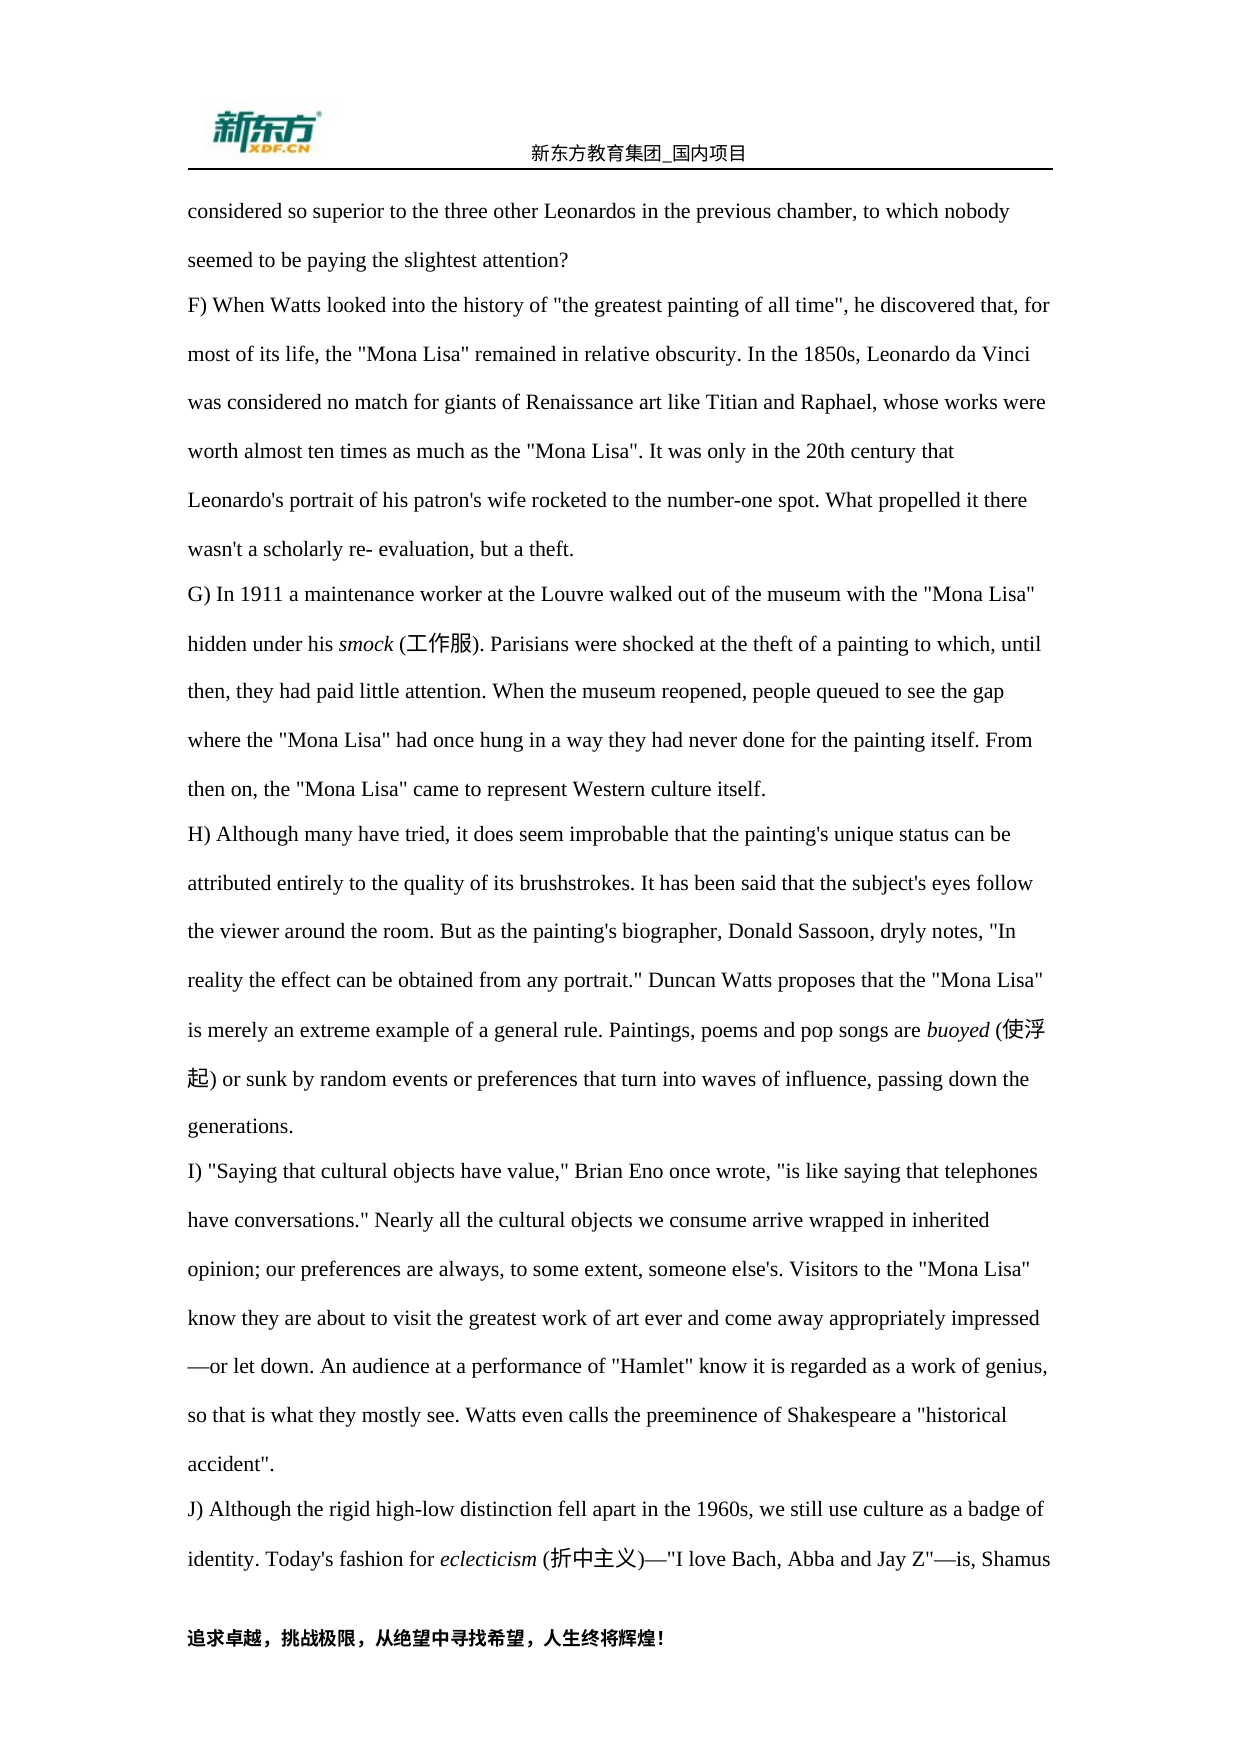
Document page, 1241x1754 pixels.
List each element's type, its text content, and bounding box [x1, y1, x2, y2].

picture [187, 101, 341, 161]
text F) When Watts looked into the history of "the greatest painting of all time", he discovered that, for most of its life, the "Mona Lisa" remained in relative obscurity. In the 1850s, Leonardo da Vinci was considered no match for giants of Renaissance art like Titian and Raphael, whose works were worth almost ten times as much as the "Mona Lisa". It was only in the 20th century that Leonardo's portrait of his patron's wife rocketed to the number-one spot. What propelled it there wasn't a scholarly re- evaluation, but a theft. [187, 288, 1053, 564]
text H) Although many have tried, it does seem improbable that the painting's unique status can be attributed entirely to the quality of its brushstrokes. It has been said that the subject's eyes follow the viewer around the room. But as the painting's biographer, Donald Sassoon, dryly notes, "In reality the effect can be obtained from any portrait." Duncan Watts proposes that the "Mona Lisa" is merely an extreme example of a general rule. Paintings, poems and pop songs are buoyed (使浮起) or sunk by random events or preferences that turn into waves of influence, passing down the generations. [187, 817, 1053, 1142]
text I) "Saying that cultural objects have value," Brian Eno once wrote, "is like saying that telephones have conversations." Nearly all the cultural objects we consume arrive wrapped in inherited opinion; our preferences are always, to some extent, someone else's. Visitors to the "Mona Lisa" know they are about to visit the greatest work of art ever and come away appropriately impressed—or let down. An audience at a performance of "Hamlet" know it is regarded as a work of genius, so that is what they mostly see. Watts even calls the preeminence of Shakespeare a "historical accident". [187, 1155, 1053, 1480]
text G) In 1911 a maintenance worker at the Louvre walked out of the museum with the "Mona Lisa" hidden under his smock (工作服). Parisians were shocked at the theft of a painting to which, until then, they had paid little attention. When the museum reopened, people queued to see the gap where the "Mona Lisa" had once hung in a way they had never done for the painting itself. From then on, the "Mona Lisa" came to represent Western culture itself. [187, 577, 1053, 804]
